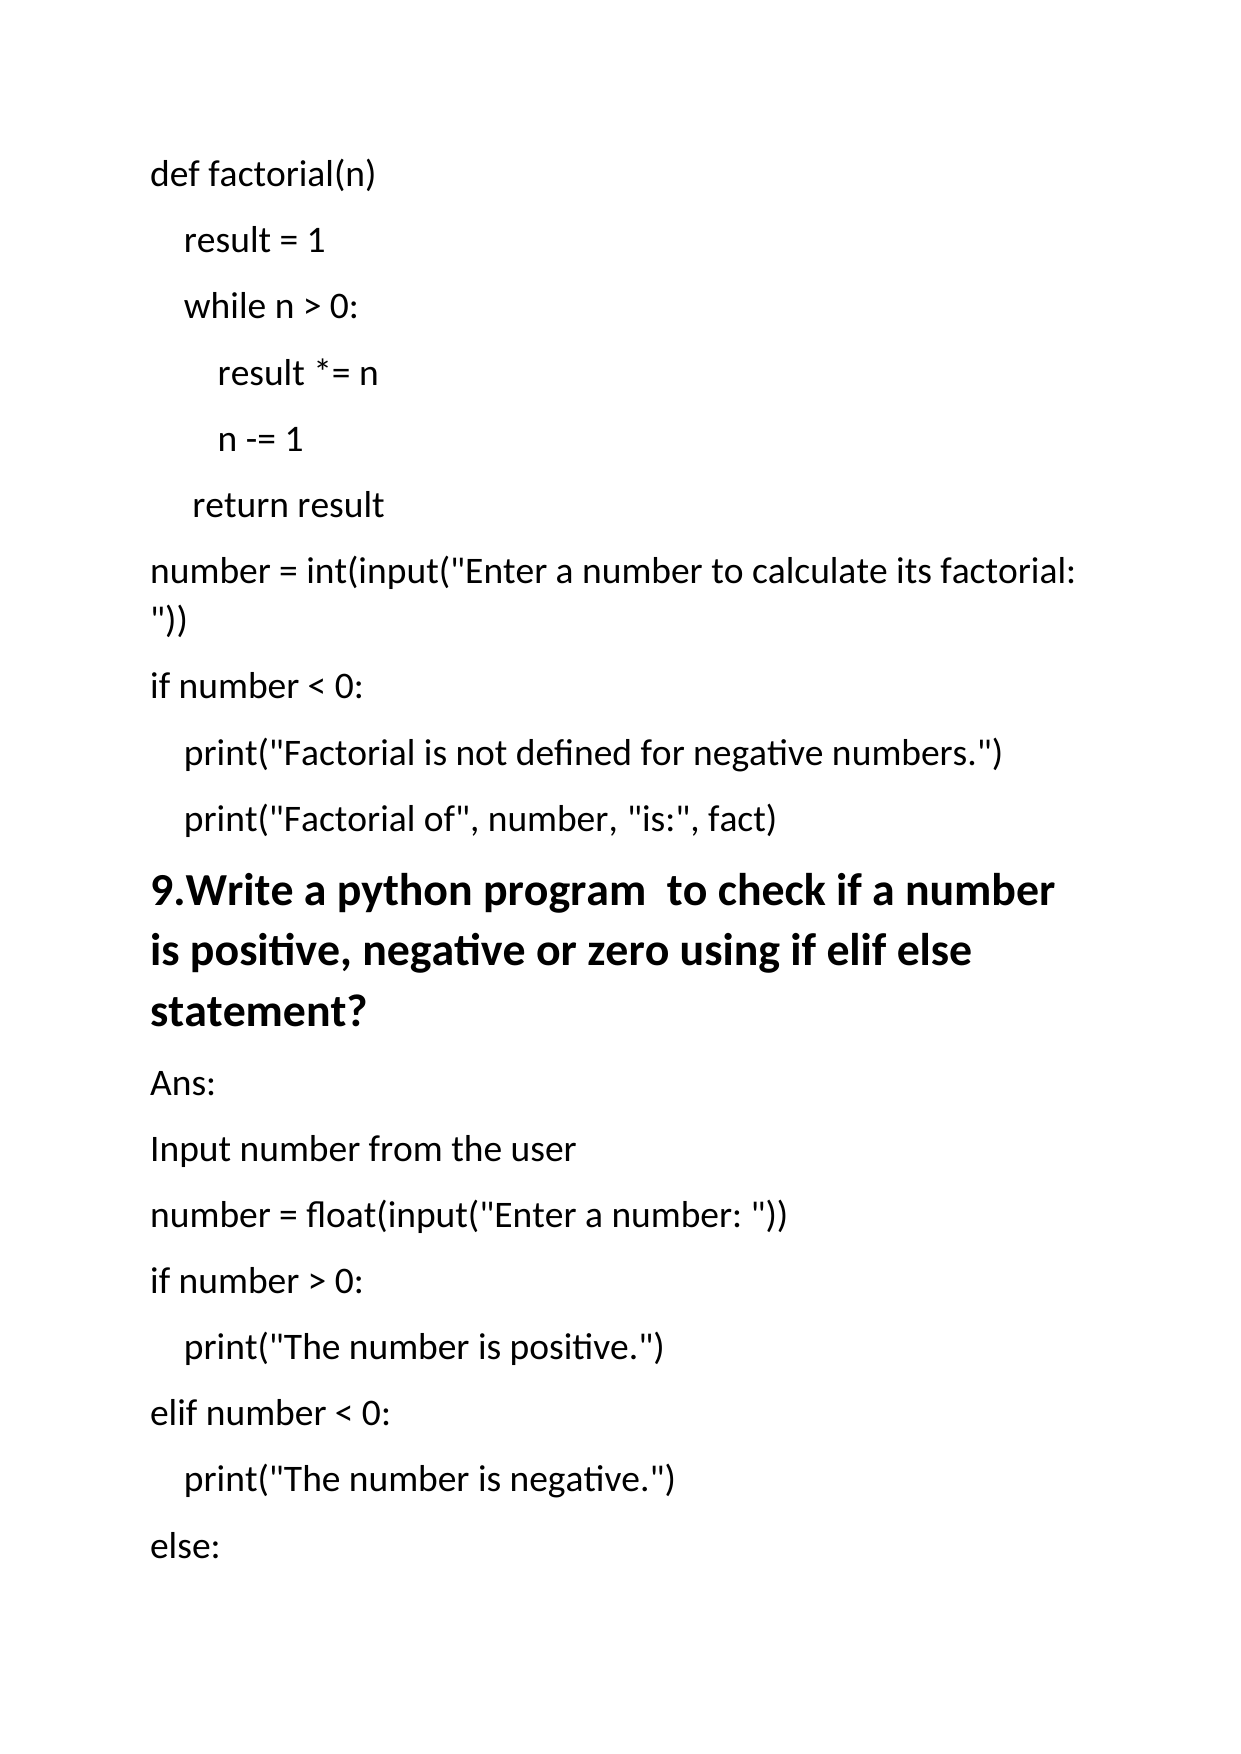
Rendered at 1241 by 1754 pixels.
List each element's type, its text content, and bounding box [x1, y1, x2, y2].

text number = int(input("Enter a number to calculate its factorial: ")) [150, 547, 1090, 642]
text result = 1 [150, 216, 1090, 262]
text Input number from the user [150, 1125, 1090, 1171]
text else: [150, 1522, 1090, 1567]
text def factorial(n) [150, 150, 1090, 196]
text print("The number is negative.") [150, 1455, 1090, 1501]
text Ans: [150, 1058, 1090, 1104]
text 9.Write a python program to check if a number is positive, negative or zero using if elif else statement? [150, 861, 1090, 1037]
text print("Factorial of", number, "is:", fact) [150, 795, 1090, 841]
text result *= n [150, 348, 1090, 394]
text n -= 1 [150, 414, 1090, 460]
text print("The number is positive.") [150, 1323, 1090, 1369]
text while n > 0: [150, 282, 1090, 328]
text number = float(input("Enter a number: ")) [150, 1191, 1090, 1237]
text print("Factorial is not defined for negative numbers.") [150, 729, 1090, 774]
text elif number < 0: [150, 1389, 1090, 1435]
text return result [150, 481, 1090, 527]
text if number > 0: [150, 1257, 1090, 1303]
text if number < 0: [150, 662, 1090, 708]
